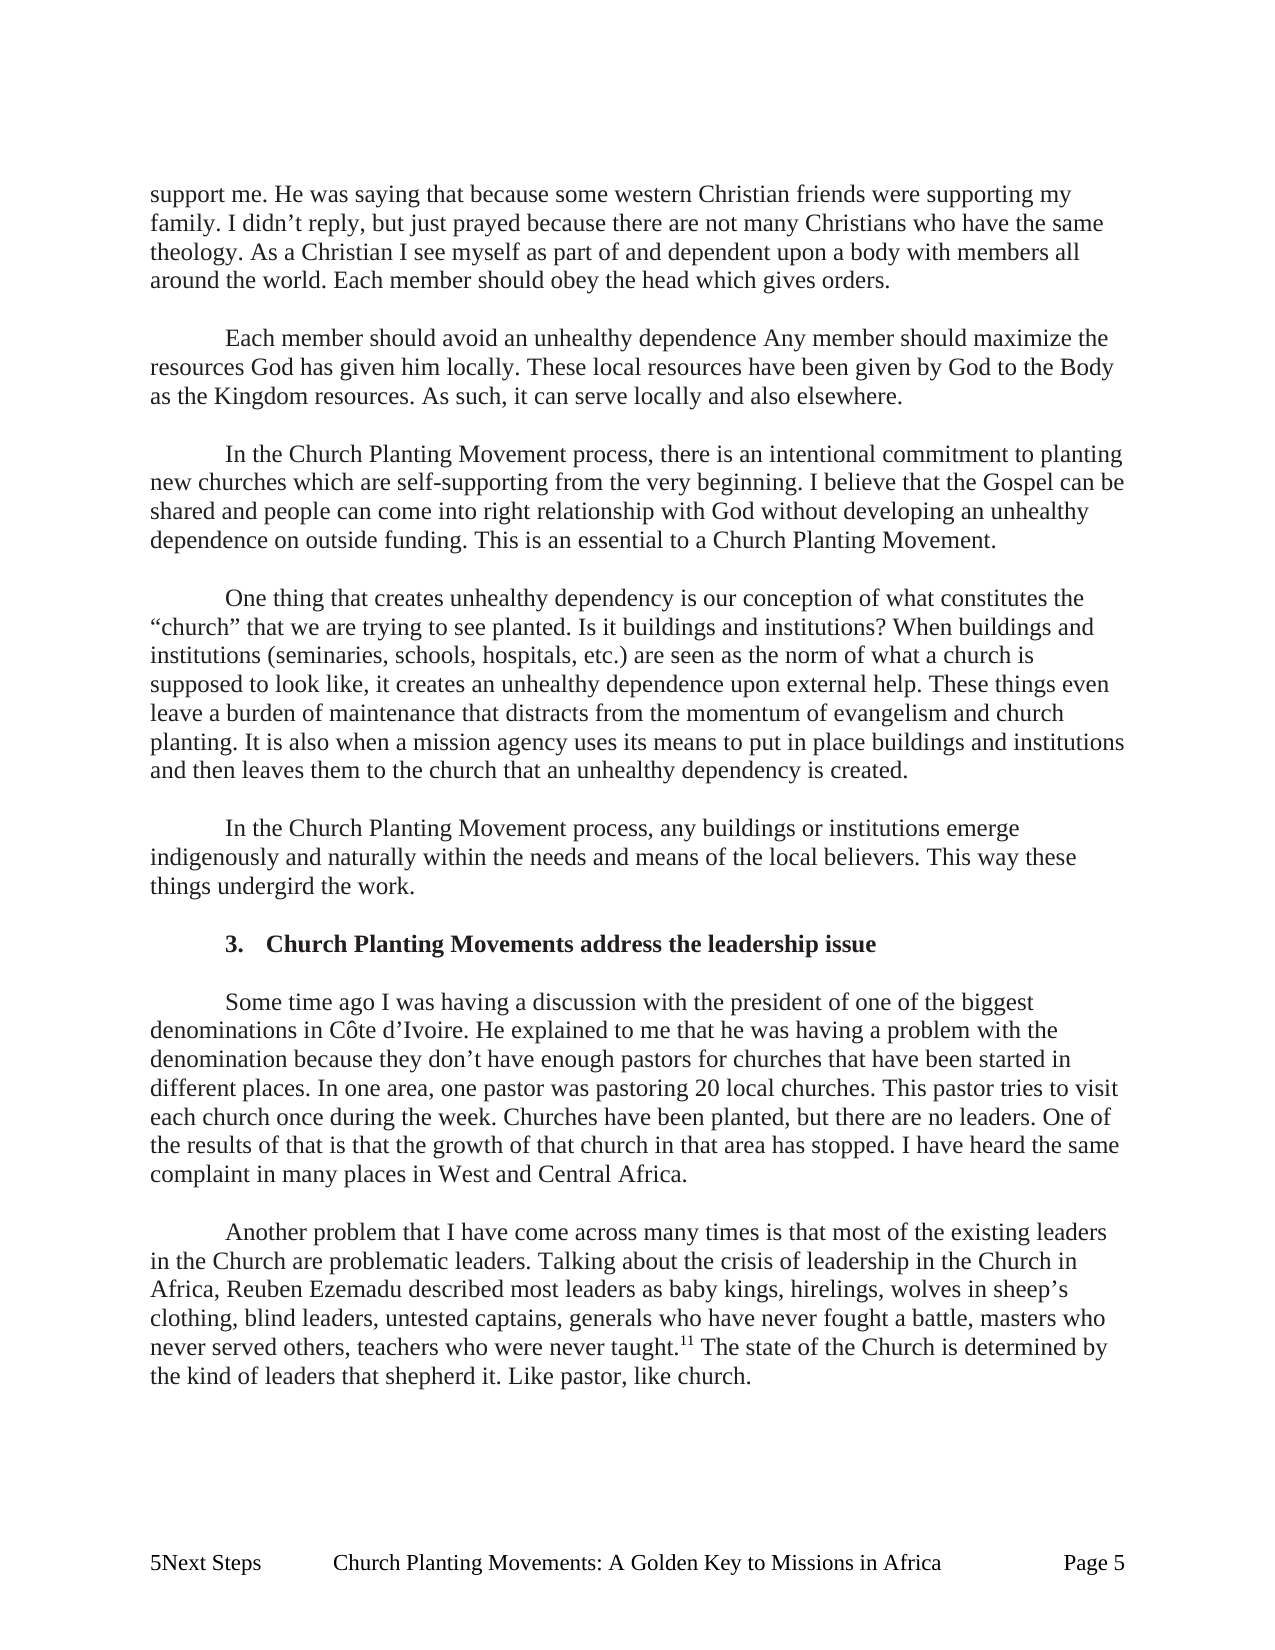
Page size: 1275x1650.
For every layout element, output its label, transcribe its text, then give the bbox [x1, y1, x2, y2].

text Another problem that I have come across many times is that most of the existing leaders in the Church are problematic leaders. Talking about the crisis of leadership in the Church in Africa, Reuben Ezemadu described most leaders as baby kings, hirelings, wolves in sheep’s clothing, blind leaders, untested captains, generals who have never fought a battle, masters who never served others, teachers who were never taught.11 The state of the Church is determined by the kind of leaders that shepherd it. Like pastor, like church. [150, 1217, 1125, 1389]
text One thing that creates unhealthy dependency is our conception of what constitutes the “church” that we are trying to see planted. Is it buildings and institutions? When buildings and institutions (seminaries, schools, hospitals, etc.) are seen as the norm of what a church is supposed to look like, it creates an unhealthy dependence upon external help. These things even leave a burden of maintenance that distracts from the momentum of evangelism and church planting. It is also when a mission agency uses its means to put in place buildings and institutions and then leaves them to the church that an unhealthy dependency is created. [150, 583, 1125, 784]
text support me. He was saying that because some western Christian friends were supporting my family. I didn’t reply, but just prayed because there are not many Christians who have the same theology. As a Christian I see myself as part of and dependent upon a body with members all around the world. Each member should obey the head which gives orders. [150, 179, 1125, 294]
text 3. Church Planting Movements address the leadership issue [225, 929, 1125, 957]
text In the Church Planting Movement process, any buildings or institutions emerge indigenously and naturally within the needs and means of the local believers. This way these things undergird the work. [150, 813, 1125, 899]
text Each member should avoid an unhealthy dependence Any member should maximize the resources God has given him locally. These local resources have been given by God to the Body as the Kingdom resources. As such, it can serve locally and also elsewhere. [150, 323, 1125, 409]
text In the Church Planting Movement process, there is an intentional commitment to planting new churches which are self-supporting from the very beginning. I believe that the Gospel can be shared and people can come into right relationship with God without developing an unhealthy dependence on outside funding. This is an essential to a Church Planting Movement. [150, 439, 1125, 554]
text Some time ago I was having a discussion with the president of one of the biggest denominations in Côte d’Ivoire. He explained to me that he was having a problem with the denomination because they don’t have enough pastors for churches that have been started in different places. In one area, one pastor was pastoring 20 local churches. This pastor tries to visit each church once during the week. Churches have been planted, but there are no leaders. One of the results of that is that the growth of that church in that area has stopped. I have heard the same complaint in many places in West and Central Africa. [150, 987, 1125, 1188]
